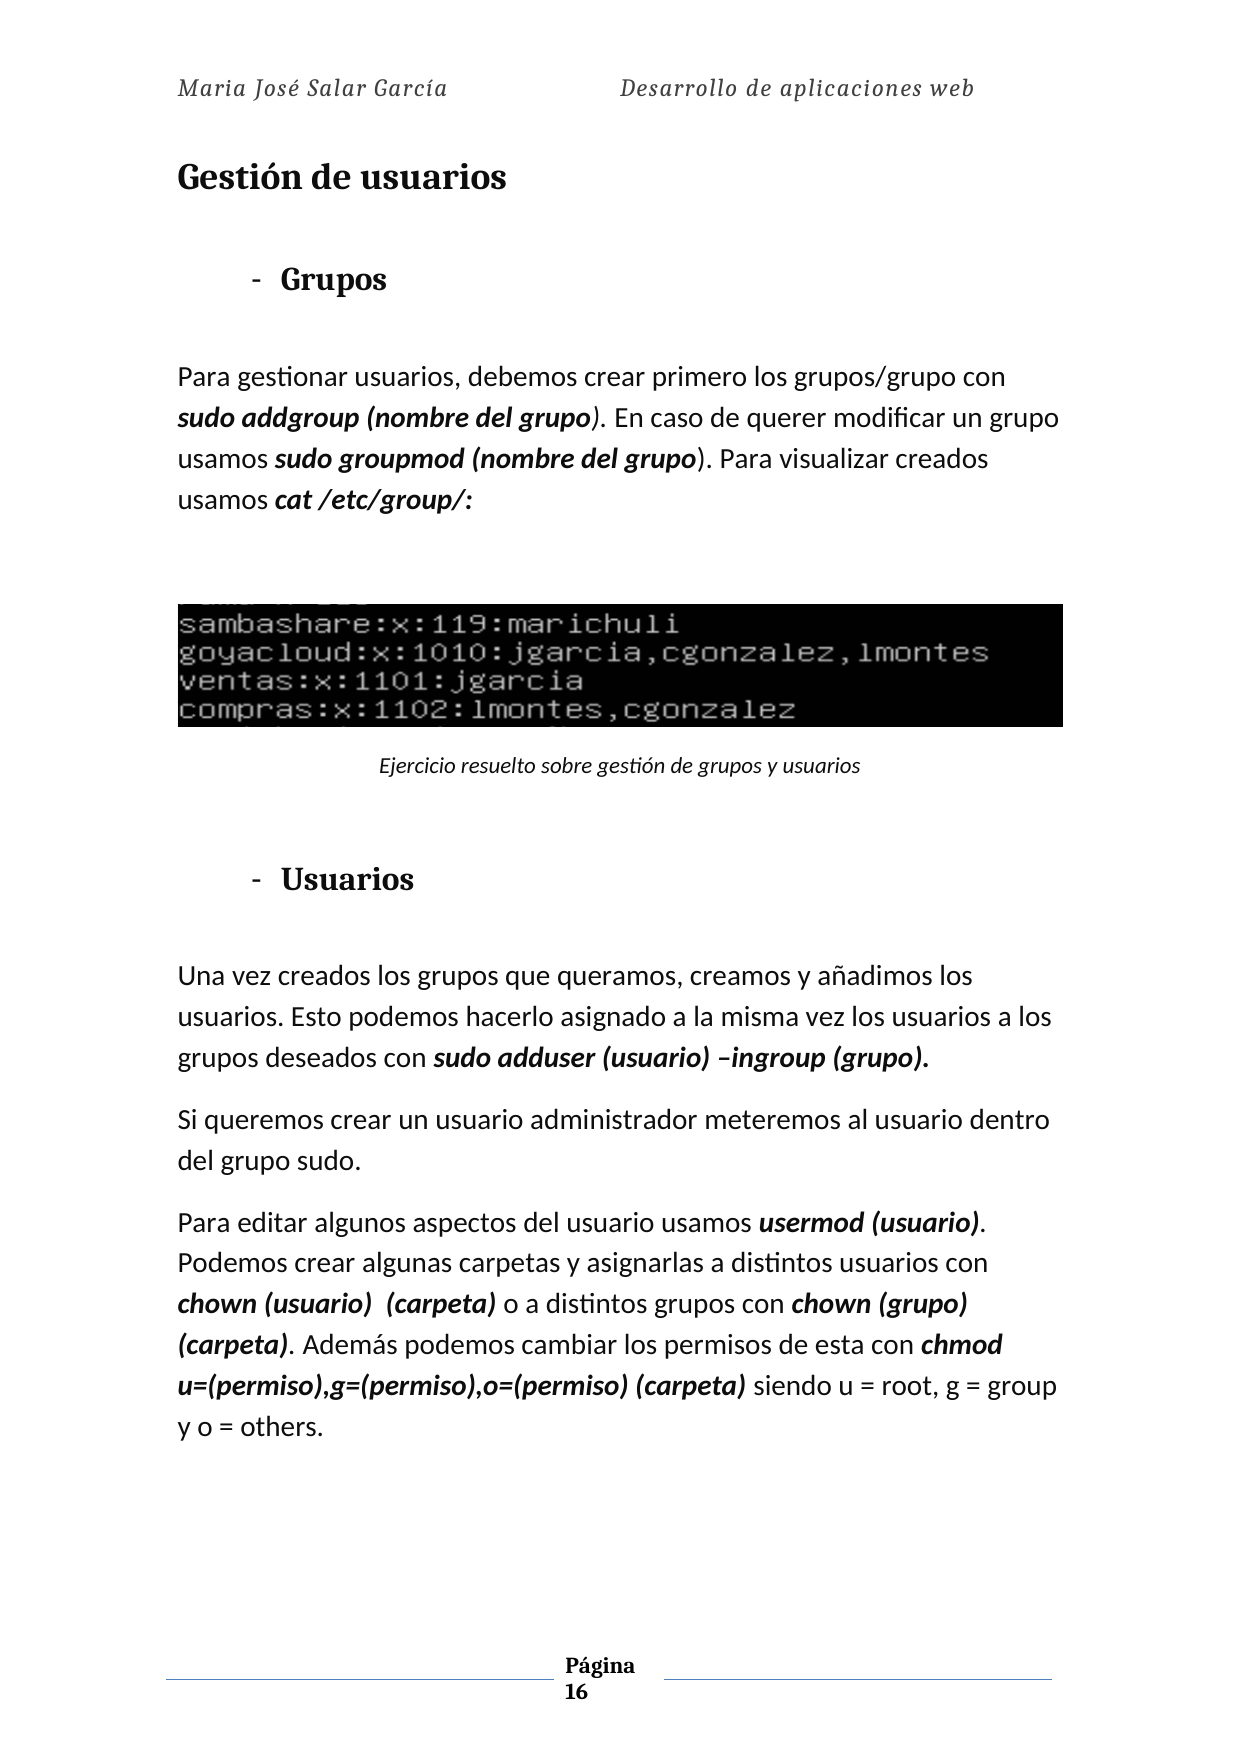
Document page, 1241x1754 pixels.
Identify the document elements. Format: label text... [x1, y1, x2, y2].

text Para gestionar usuarios, debemos crear primero los grupos/grupo con sudo addgroup (nombre del grupo). En caso de querer modificar un grupo usamos sudo groupmod (nombre del grupo). Para visualizar creados usamos cat /etc/group/: [177, 358, 1063, 516]
subtitle Grupos [251, 258, 1063, 299]
subtitle Gestión de usuarios [177, 156, 1063, 199]
text Si queremos crear un usuario administrador meteremos al usuario dentro del grupo sudo. [177, 1101, 1063, 1177]
text Ejercicio resuelto sobre gestión de grupos y usuarios [177, 751, 1063, 779]
picture [177, 604, 1063, 727]
text Una vez creados los grupos que queramos, creamos y añadimos los usuarios. Esto podemos hacerlo asignado a la misma vez los usuarios a los grupos deseados con sudo adduser (usuario) –ingroup (grupo). [177, 957, 1063, 1075]
subtitle Usuarios [251, 857, 1063, 898]
text Para editar algunos aspectos del usuario usamos usermod (usuario). Podemos crear algunas carpetas y asignarlas a distintos usuarios con chown (usuario) (carpeta) o a distintos grupos con chown (grupo) (carpeta). Además podemos cambiar los permisos de esta con chmod u=(permiso),g=(permiso),o=(permiso) (carpeta) siendo u = root, g = group y o = others. [177, 1204, 1063, 1444]
